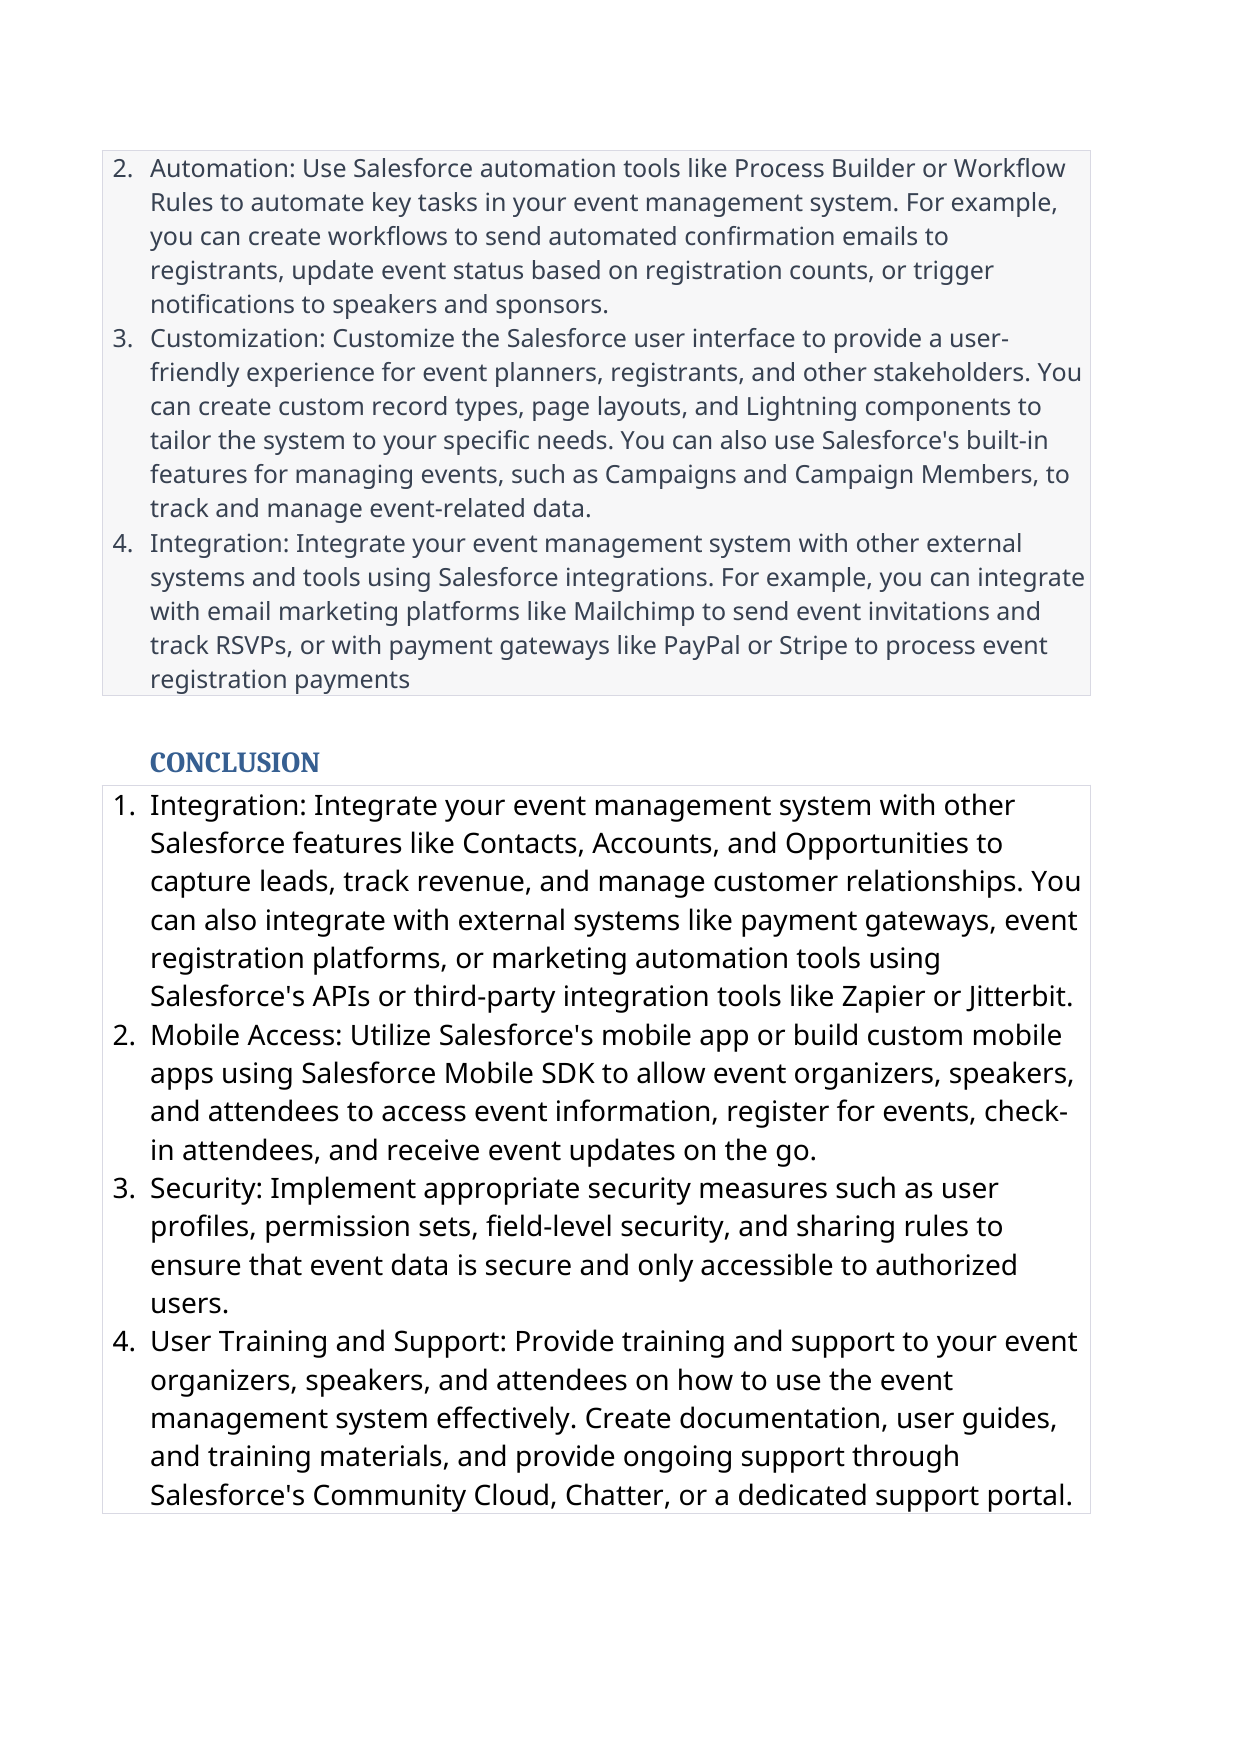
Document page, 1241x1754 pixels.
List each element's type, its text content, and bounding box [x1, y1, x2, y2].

list Security: Implement appropriate security measures such as user profiles, permission sets, field-level security, and sharing rules to ensure that event data is secure and only accessible to authorized users. [103, 1168, 1090, 1321]
subtitle CONCLUSION [150, 746, 1090, 779]
list User Training and Support: Provide training and support to your event organizers, speakers, and attendees on how to use the event management system effectively. Create documentation, user guides, and training materials, and provide ongoing support through Salesforce's Community Cloud, Chatter, or a dedicated support portal. [103, 1321, 1090, 1513]
list Automation: Use Salesforce automation tools like Process Builder or Workflow Rules to automate key tasks in your event management system. For example, you can create workflows to send automated confirmation emails to registrants, update event status based on registration counts, or trigger notifications to speakers and sponsors. [103, 151, 1090, 320]
list Customization: Customize the Salesforce user interface to provide a user-friendly experience for event planners, registrants, and other stakeholders. You can create custom record types, page layouts, and Lightning components to tailor the system to your specific needs. You can also use Salesforce's built-in features for managing events, such as Campaigns and Campaign Members, to track and manage event-related data. [103, 320, 1090, 525]
list Integration: Integrate your event management system with other external systems and tools using Salesforce integrations. For example, you can integrate with email marketing platforms like Mailchimp to send event invitations and track RSVPs, or with payment gateways like PayPal or Stripe to process event registration payments [103, 525, 1090, 695]
list Mobile Access: Utilize Salesforce's mobile app or build custom mobile apps using Salesforce Mobile SDK to allow event organizers, speakers, and attendees to access event information, register for events, check-in attendees, and receive event updates on the go. [103, 1014, 1090, 1168]
list Integration: Integrate your event management system with other Salesforce features like Contacts, Accounts, and Opportunities to capture leads, track revenue, and manage customer relationships. You can also integrate with external systems like payment gateways, event registration platforms, or marketing automation tools using Salesforce's APIs or third-party integration tools like Zapier or Jitterbit. [103, 786, 1090, 1014]
